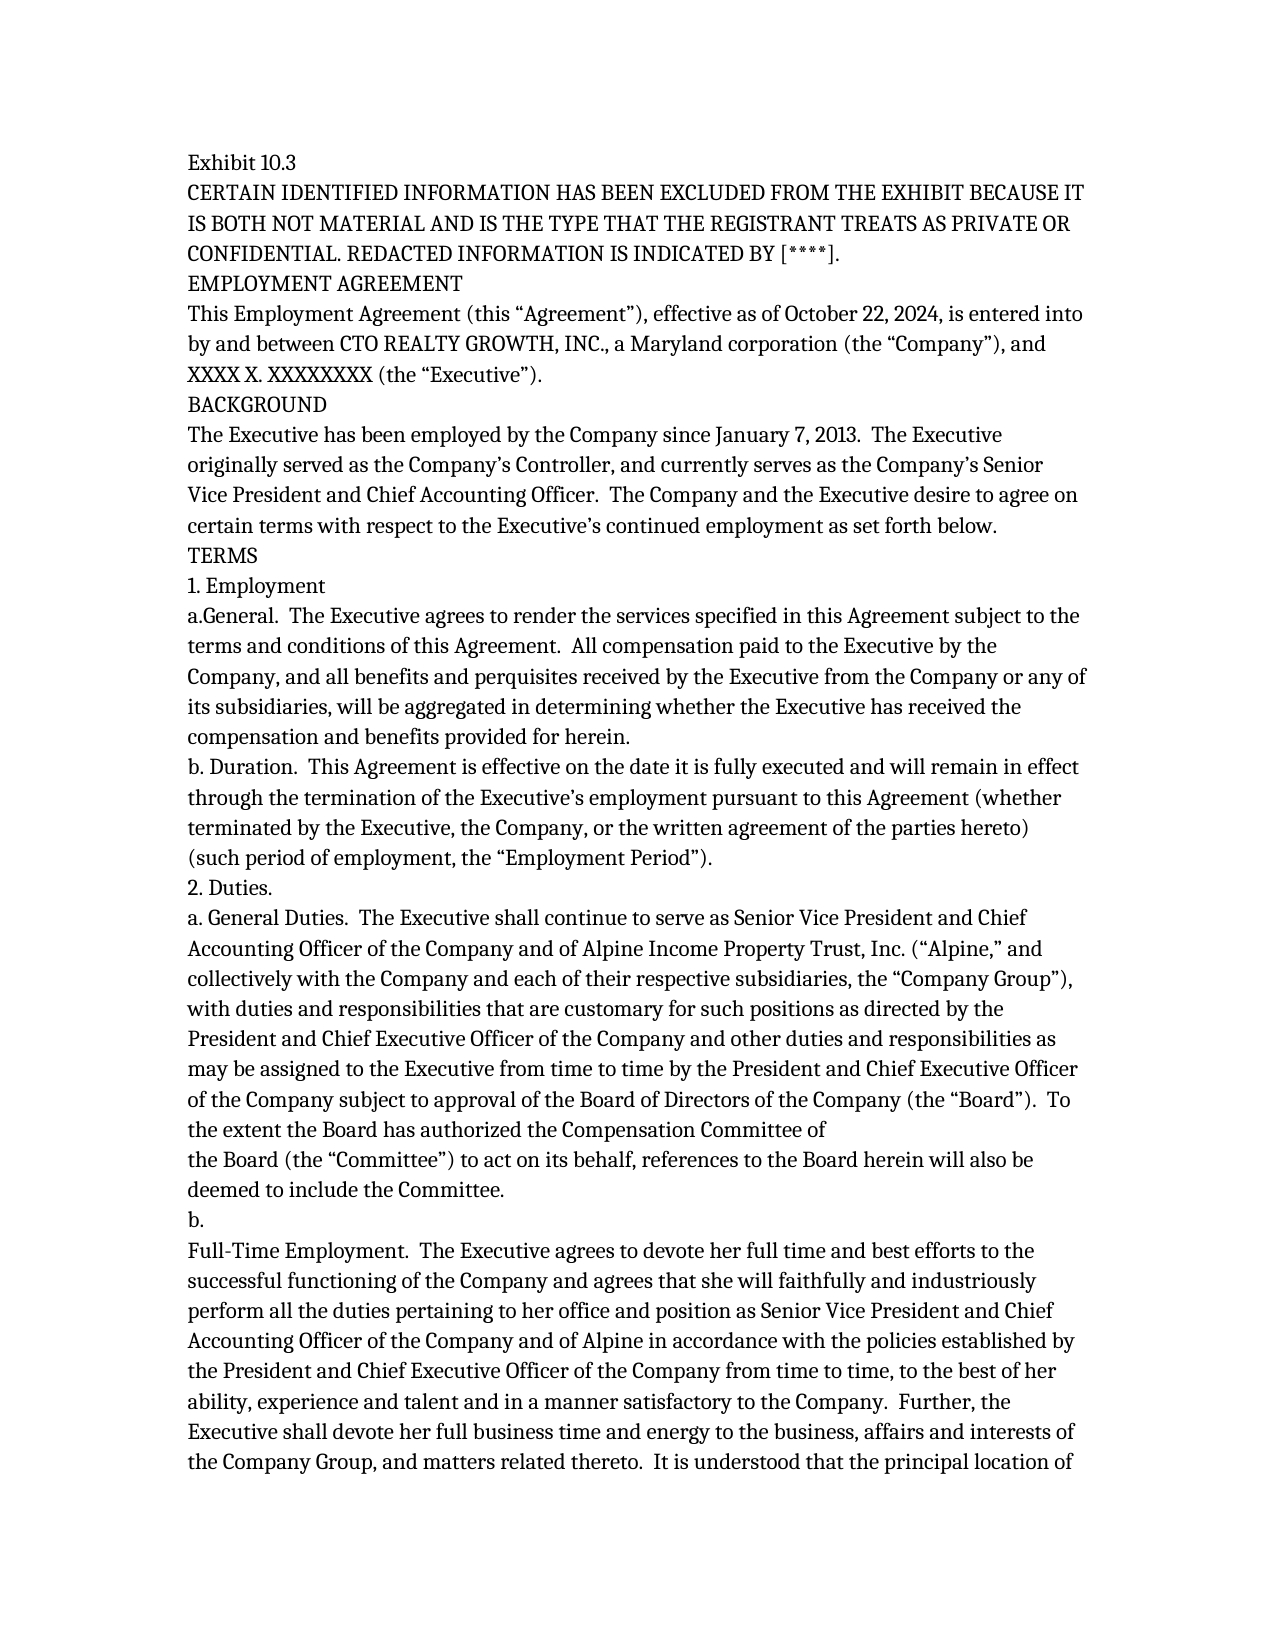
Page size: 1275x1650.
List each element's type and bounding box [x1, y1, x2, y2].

text [187, 150, 1087, 1475]
